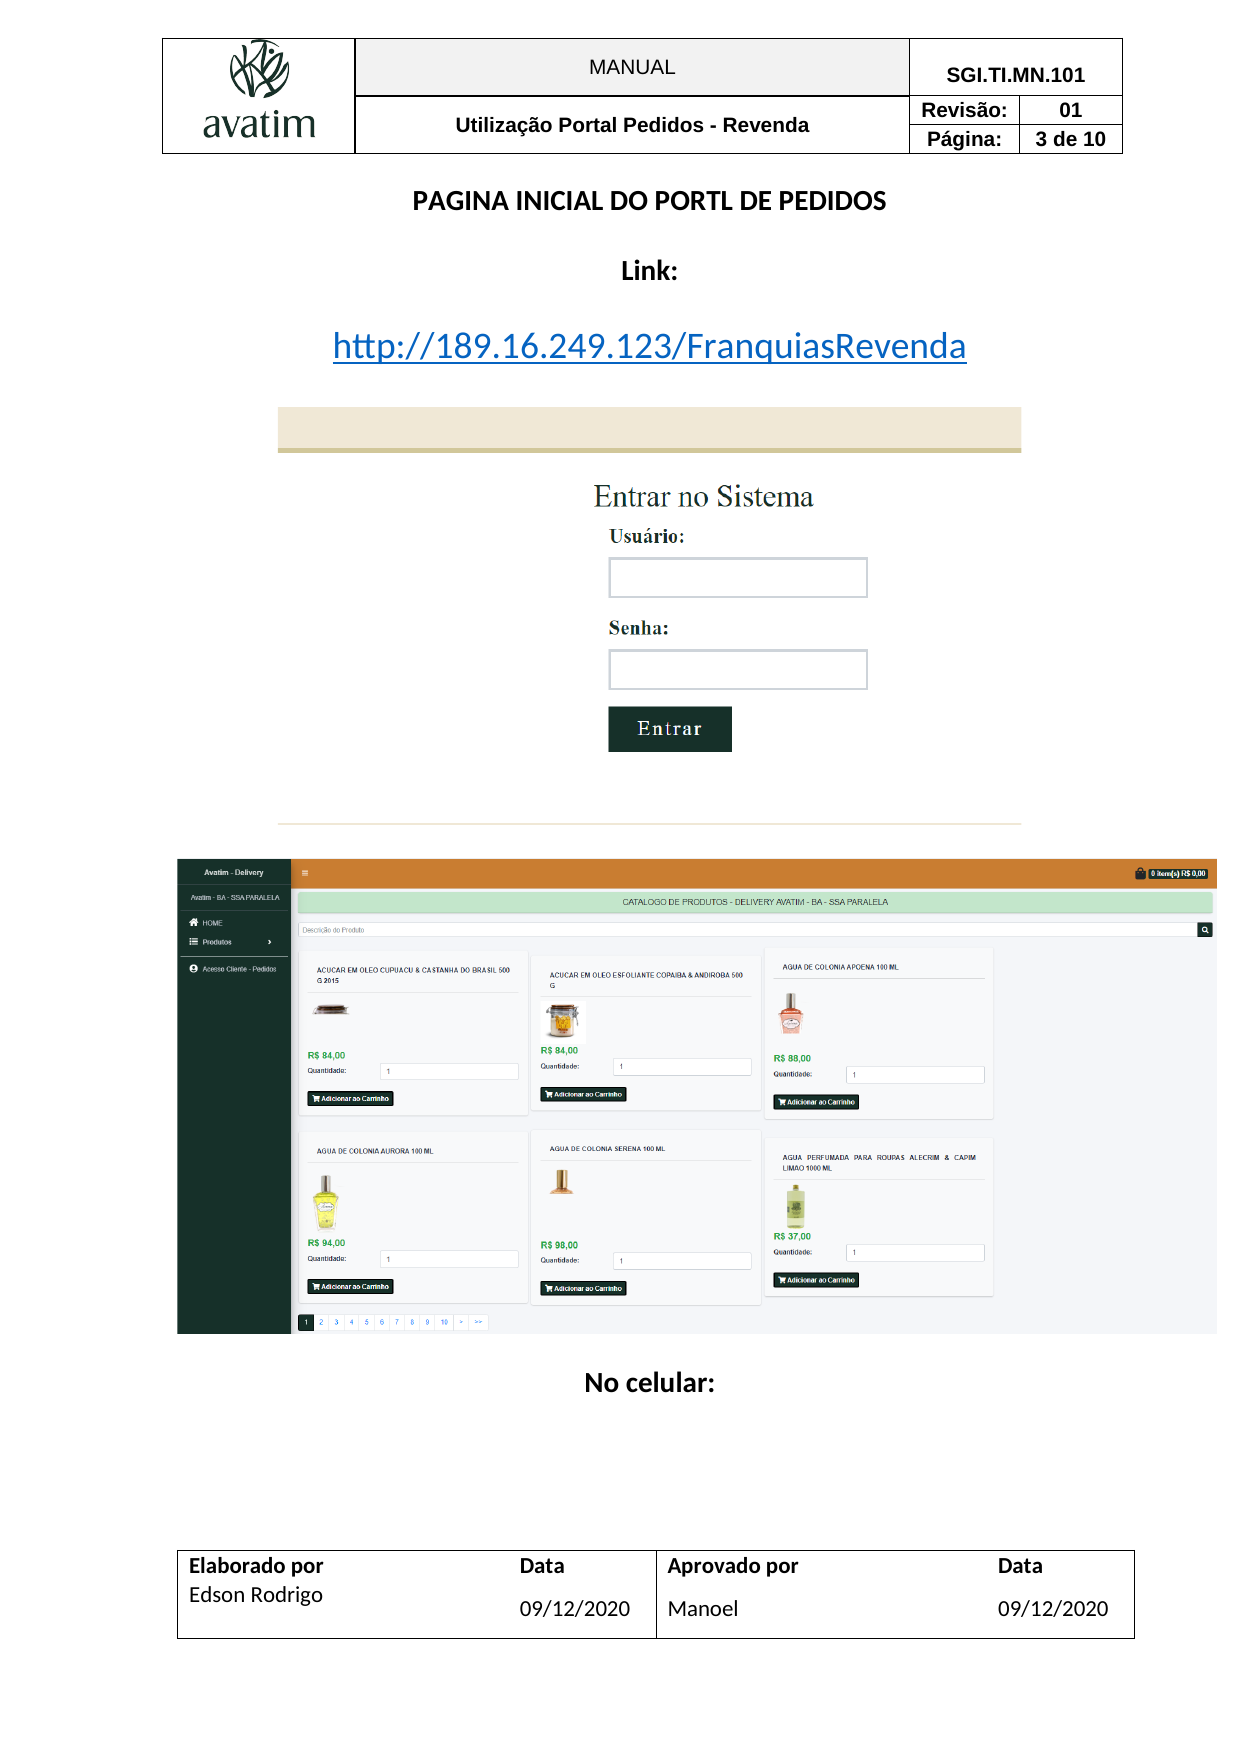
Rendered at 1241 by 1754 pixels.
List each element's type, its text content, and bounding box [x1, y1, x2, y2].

picture [177, 855, 1217, 1334]
text No celular: [177, 1364, 1122, 1399]
text http://189.16.249.123/FranquiasRevenda [177, 322, 1122, 368]
picture [200, 39, 317, 138]
text PAGINA INICIAL DO PORTL DE PEDIDOS [177, 182, 1122, 218]
text Link: [177, 252, 1122, 288]
picture [277, 407, 1022, 825]
